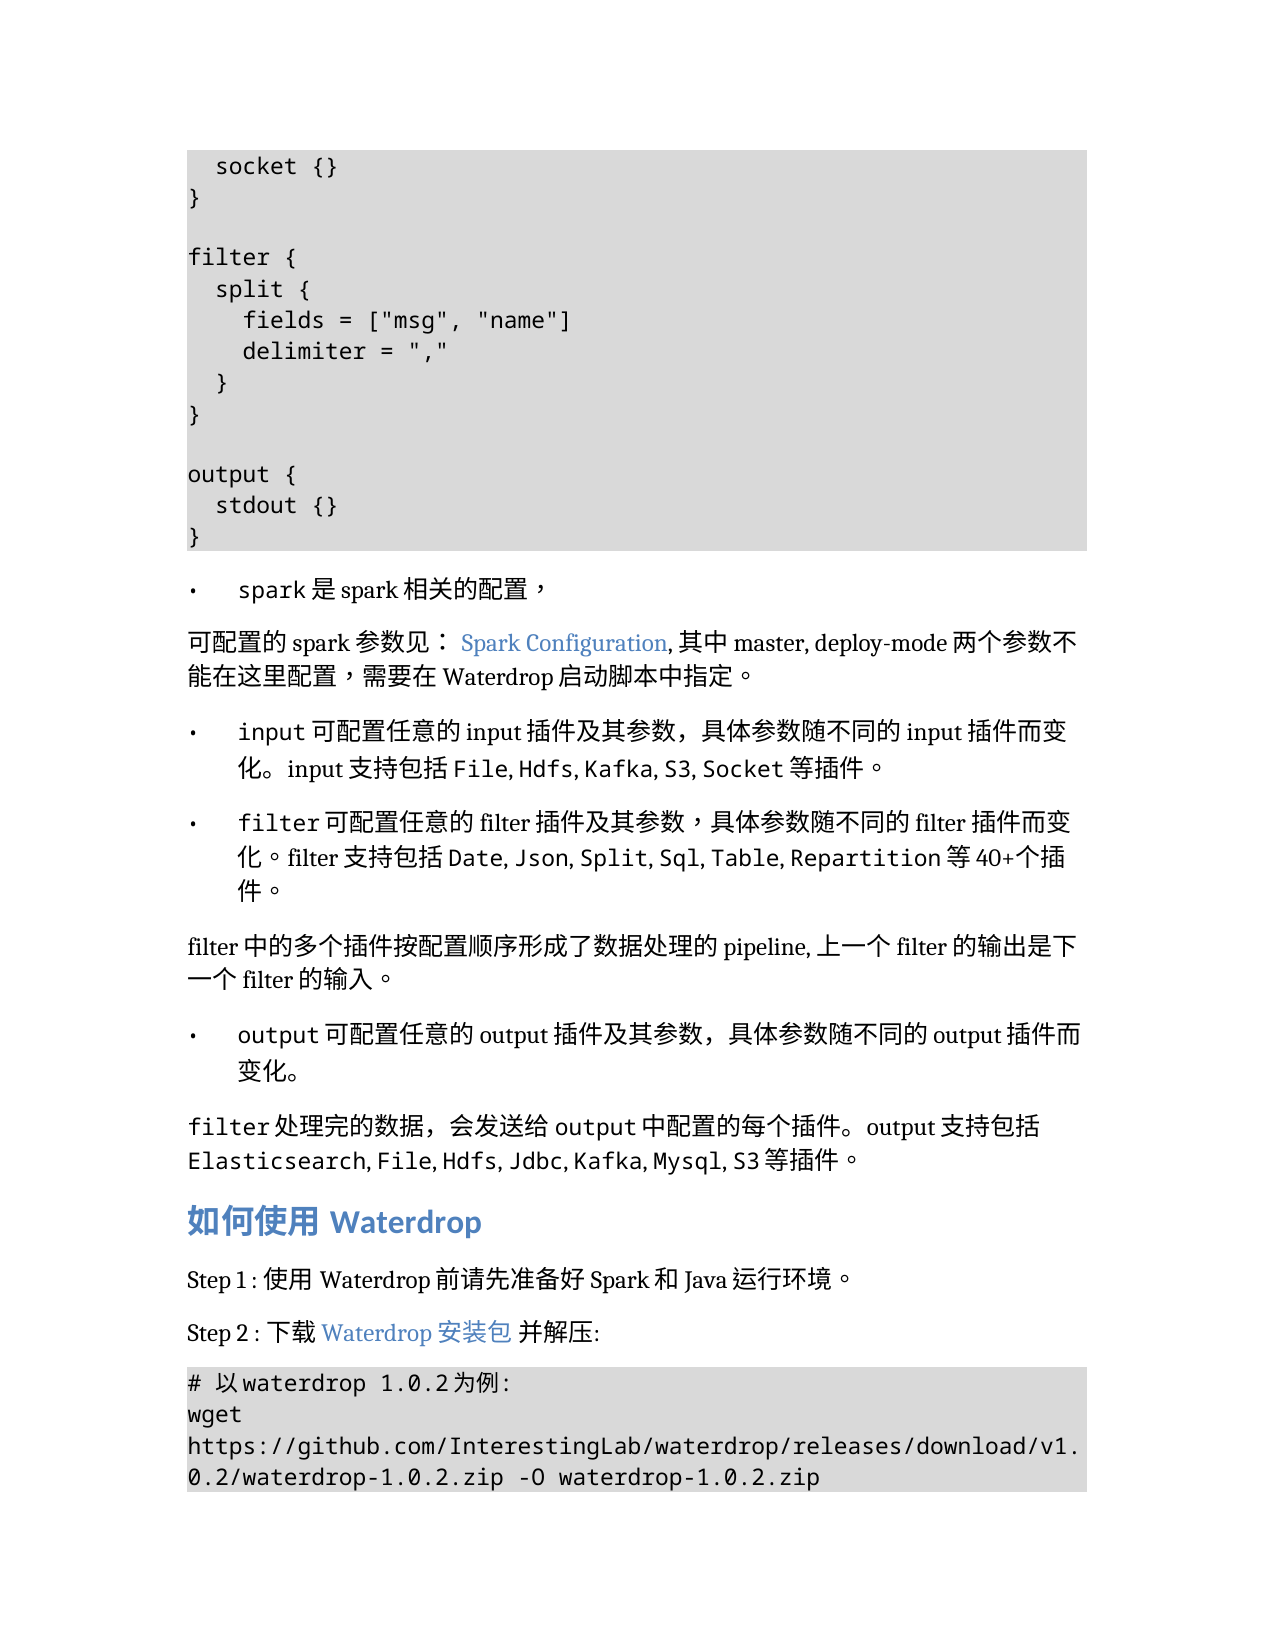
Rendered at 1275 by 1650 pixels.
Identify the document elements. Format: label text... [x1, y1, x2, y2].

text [187, 1367, 1087, 1492]
list filter可配置任意的filter插件及其参数，具体参数随不同的filter插件而变化。filter支持包括Date, Json, Split, Sql, Table, Repartition等40+个插件。 [187, 805, 1087, 907]
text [187, 150, 1087, 551]
list spark是spark相关的配置， [187, 572, 1087, 606]
text Step 1 : 使用 Waterdrop前请先准备好Spark和Java运行环境。 [187, 1262, 1087, 1296]
text filter处理完的数据，会发送给output中配置的每个插件。output支持包括Elasticsearch, File, Hdfs, Jdbc, Kafka, Mysql, S3等插件。 [187, 1106, 1087, 1177]
list output可配置任意的output插件及其参数，具体参数随不同的output插件而变化。 [187, 1015, 1087, 1087]
list input可配置任意的input插件及其参数，具体参数随不同的input插件而变化。input支持包括File, Hdfs, Kafka, S3, Socket等插件。 [187, 712, 1087, 784]
subtitle 如何使用 Waterdrop [187, 1197, 1087, 1243]
text Step 2 : 下载Waterdrop安装包 并解压: [187, 1314, 1087, 1348]
text filter中的多个插件按配置顺序形成了数据处理的pipeline, 上一个filter的输出是下一个filter的输入。 [187, 928, 1087, 996]
text 可配置的spark参数见： Spark Configuration, 其中master, deploy-mode两个参数不能在这里配置，需要在Waterdrop启动脚本中指定。 [187, 625, 1087, 693]
